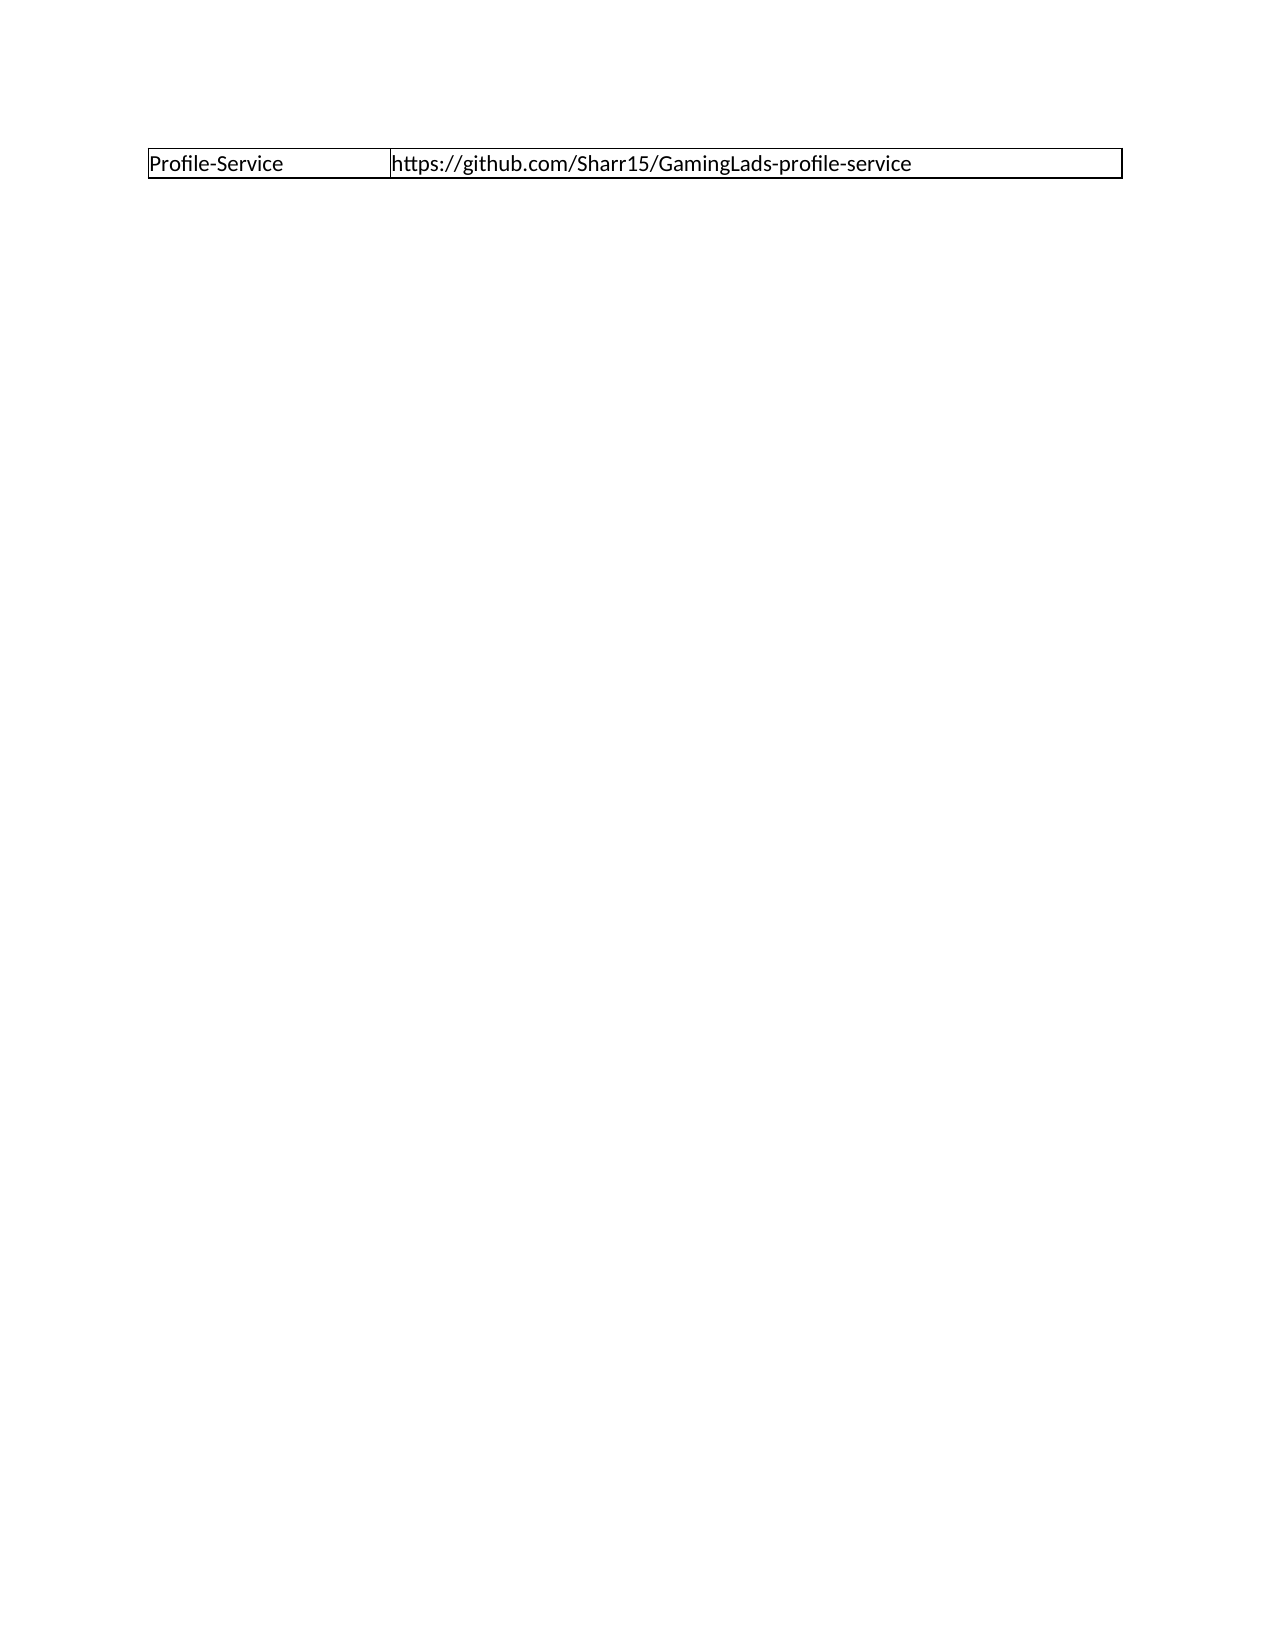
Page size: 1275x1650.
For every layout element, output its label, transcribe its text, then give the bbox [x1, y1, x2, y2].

table_cell Profile-Service [149, 149, 390, 177]
table_cell https://github.com/Sharr15/GamingLads-profile-service [391, 149, 1121, 177]
